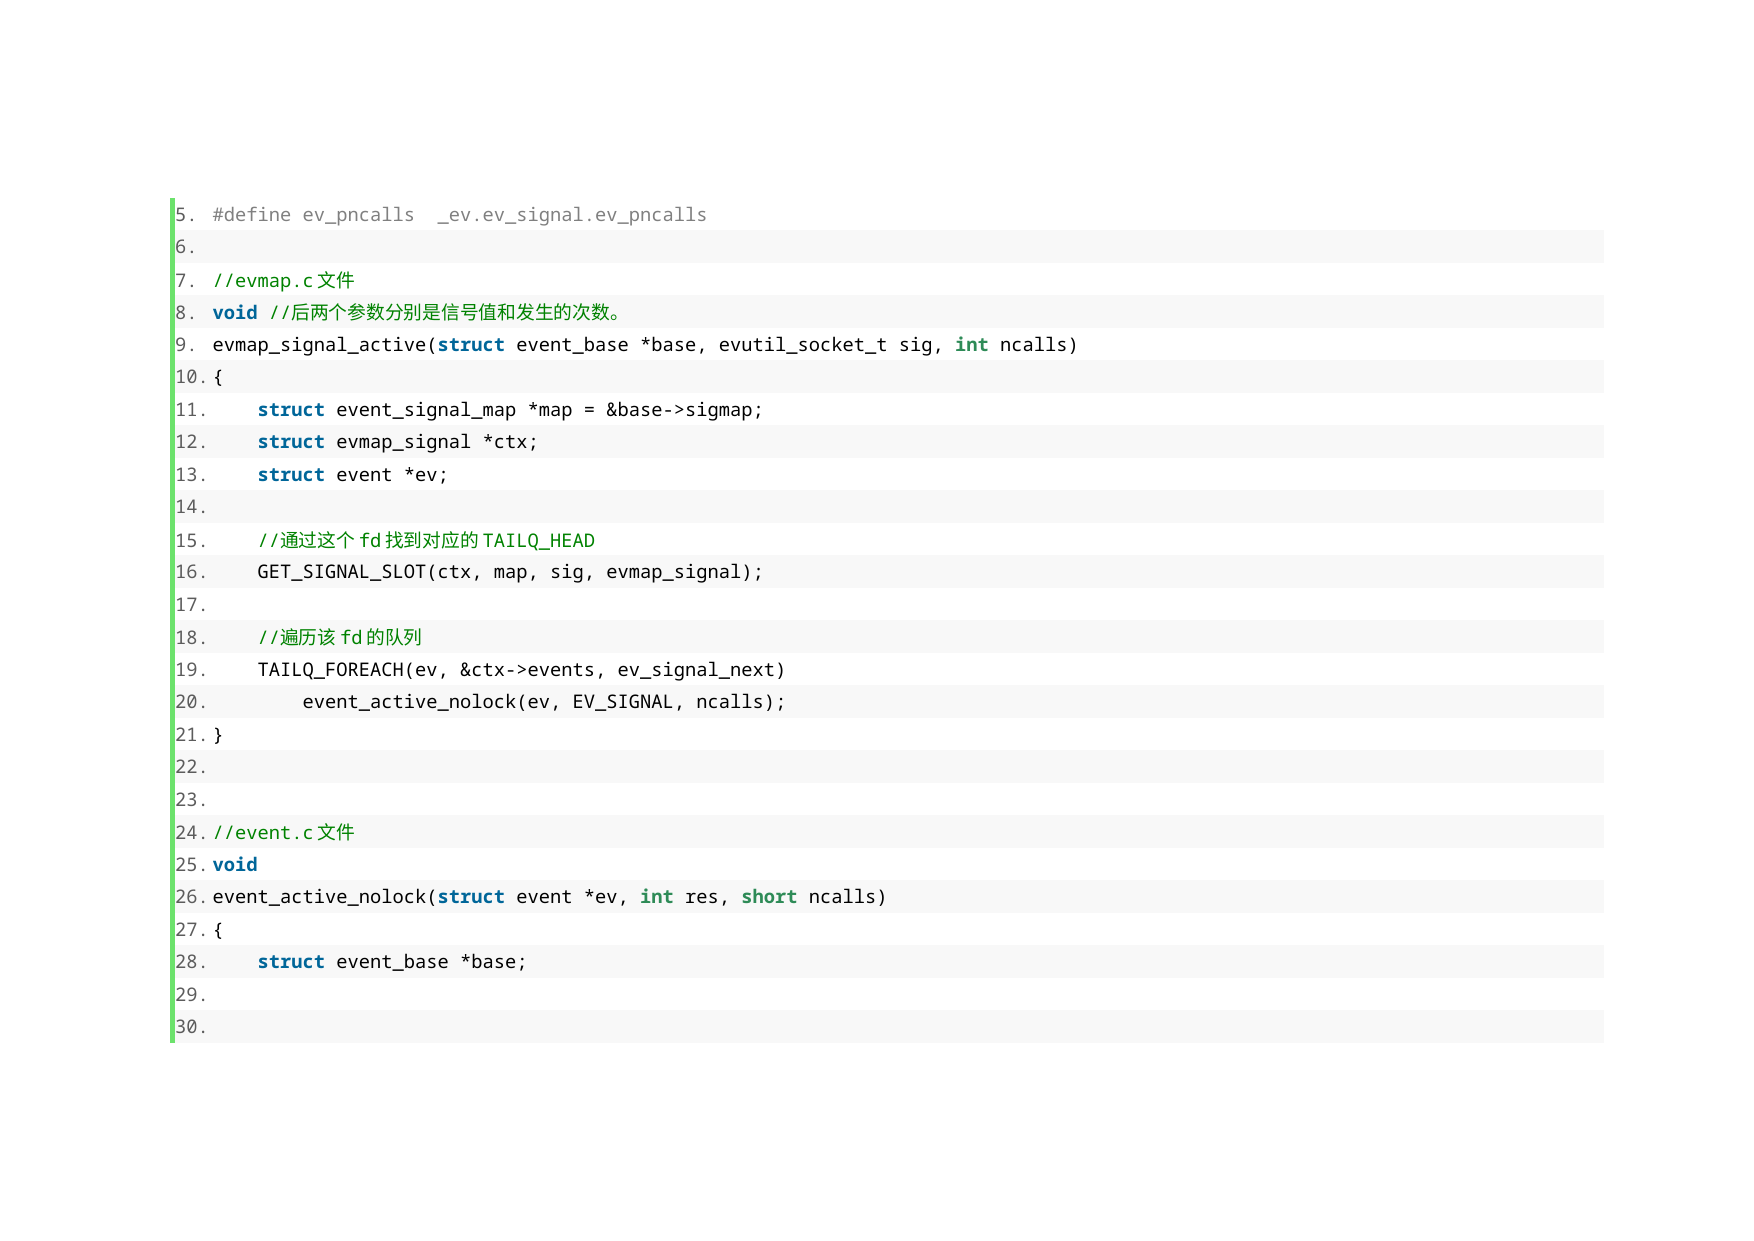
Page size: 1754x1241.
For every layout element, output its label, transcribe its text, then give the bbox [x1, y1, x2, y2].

list evmap_signal_active(struct event_base *base, evutil_socket_t sig, int ncalls) [175, 328, 1604, 360]
list #define ev_pncalls _ev.ev_signal.ev_pncalls [175, 198, 1604, 230]
list void //后两个参数分别是信号值和发生的次数。 [175, 295, 1604, 328]
list void [175, 848, 1604, 880]
list //evmap.c文件 [175, 263, 1604, 295]
list GET_SIGNAL_SLOT(ctx, map, sig, evmap_signal); [175, 555, 1604, 588]
list struct event_base *base; [175, 945, 1604, 978]
list { [175, 913, 1604, 945]
list struct event_signal_map *map = &base->sigmap; [175, 393, 1604, 425]
list event_active_nolock(struct event *ev, int res, short ncalls) [175, 880, 1604, 913]
list //event.c文件 [175, 815, 1604, 848]
list event_active_nolock(ev, EV_SIGNAL, ncalls); [175, 685, 1604, 718]
list { [175, 360, 1604, 393]
list //通过这个fd找到对应的TAILQ_HEAD [175, 523, 1604, 555]
list TAILQ_FOREACH(ev, &ctx->events, ev_signal_next) [175, 653, 1604, 685]
list struct event *ev; [175, 458, 1604, 490]
list struct evmap_signal *ctx; [175, 425, 1604, 458]
list } [175, 718, 1604, 750]
list //遍历该fd的队列 [175, 620, 1604, 653]
